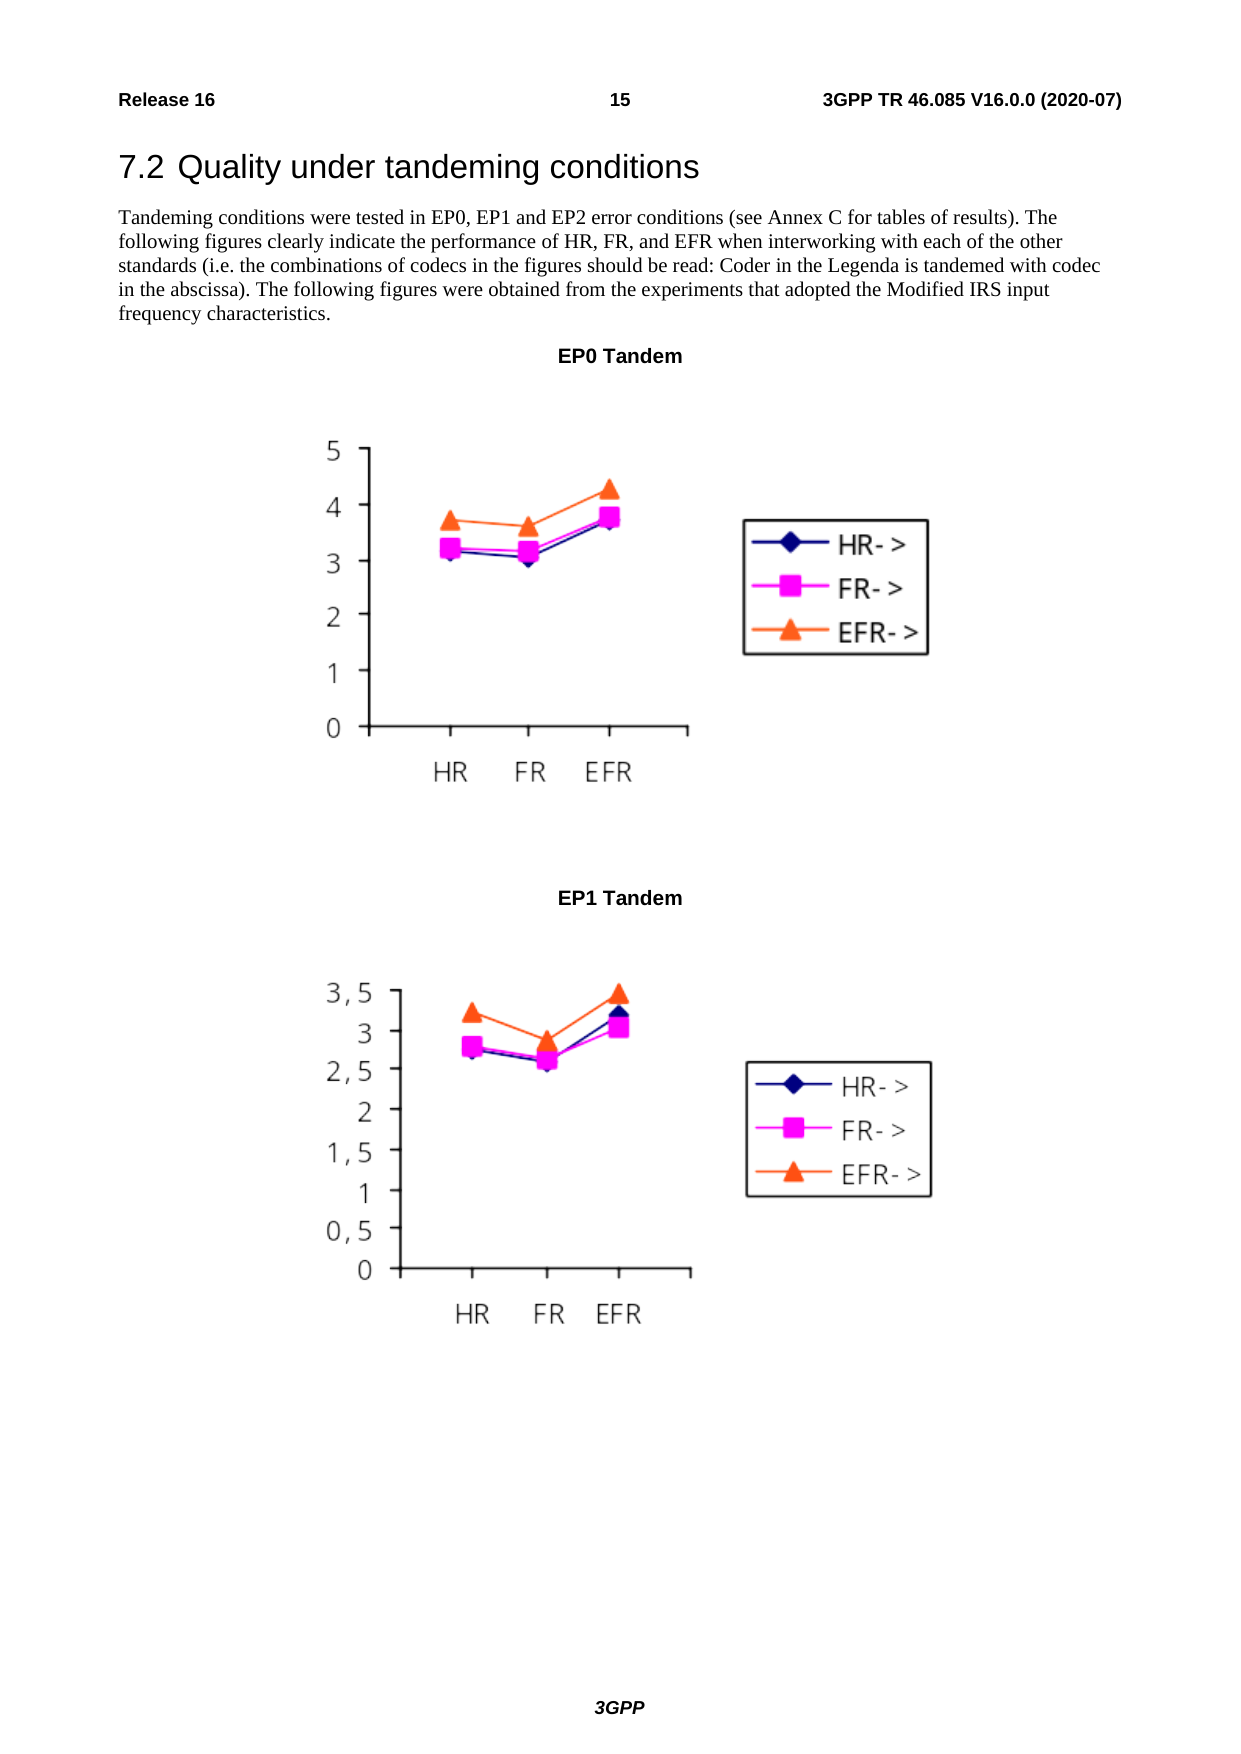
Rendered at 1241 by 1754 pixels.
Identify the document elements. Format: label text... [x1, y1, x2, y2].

text EP1 Tandem [118, 886, 1122, 909]
subtitle 7.2 Quality under tandeming conditions [118, 147, 1122, 186]
text Tandeming conditions were tested in EP0, EP1 and EP2 error conditions (see Annex C for tables of results). The following figures clearly indicate the performance of HR, FR, and EFR when interworking with each of the other standards (i.e. the combinations of codecs in the figures should be read: Coder in the Legenda is tandemed with codec in the abscissa). The following figures were obtained from the experiments that adopted the Modified IRS input frequency characteristics. [118, 205, 1122, 325]
text EP0 Tandem [118, 344, 1122, 368]
